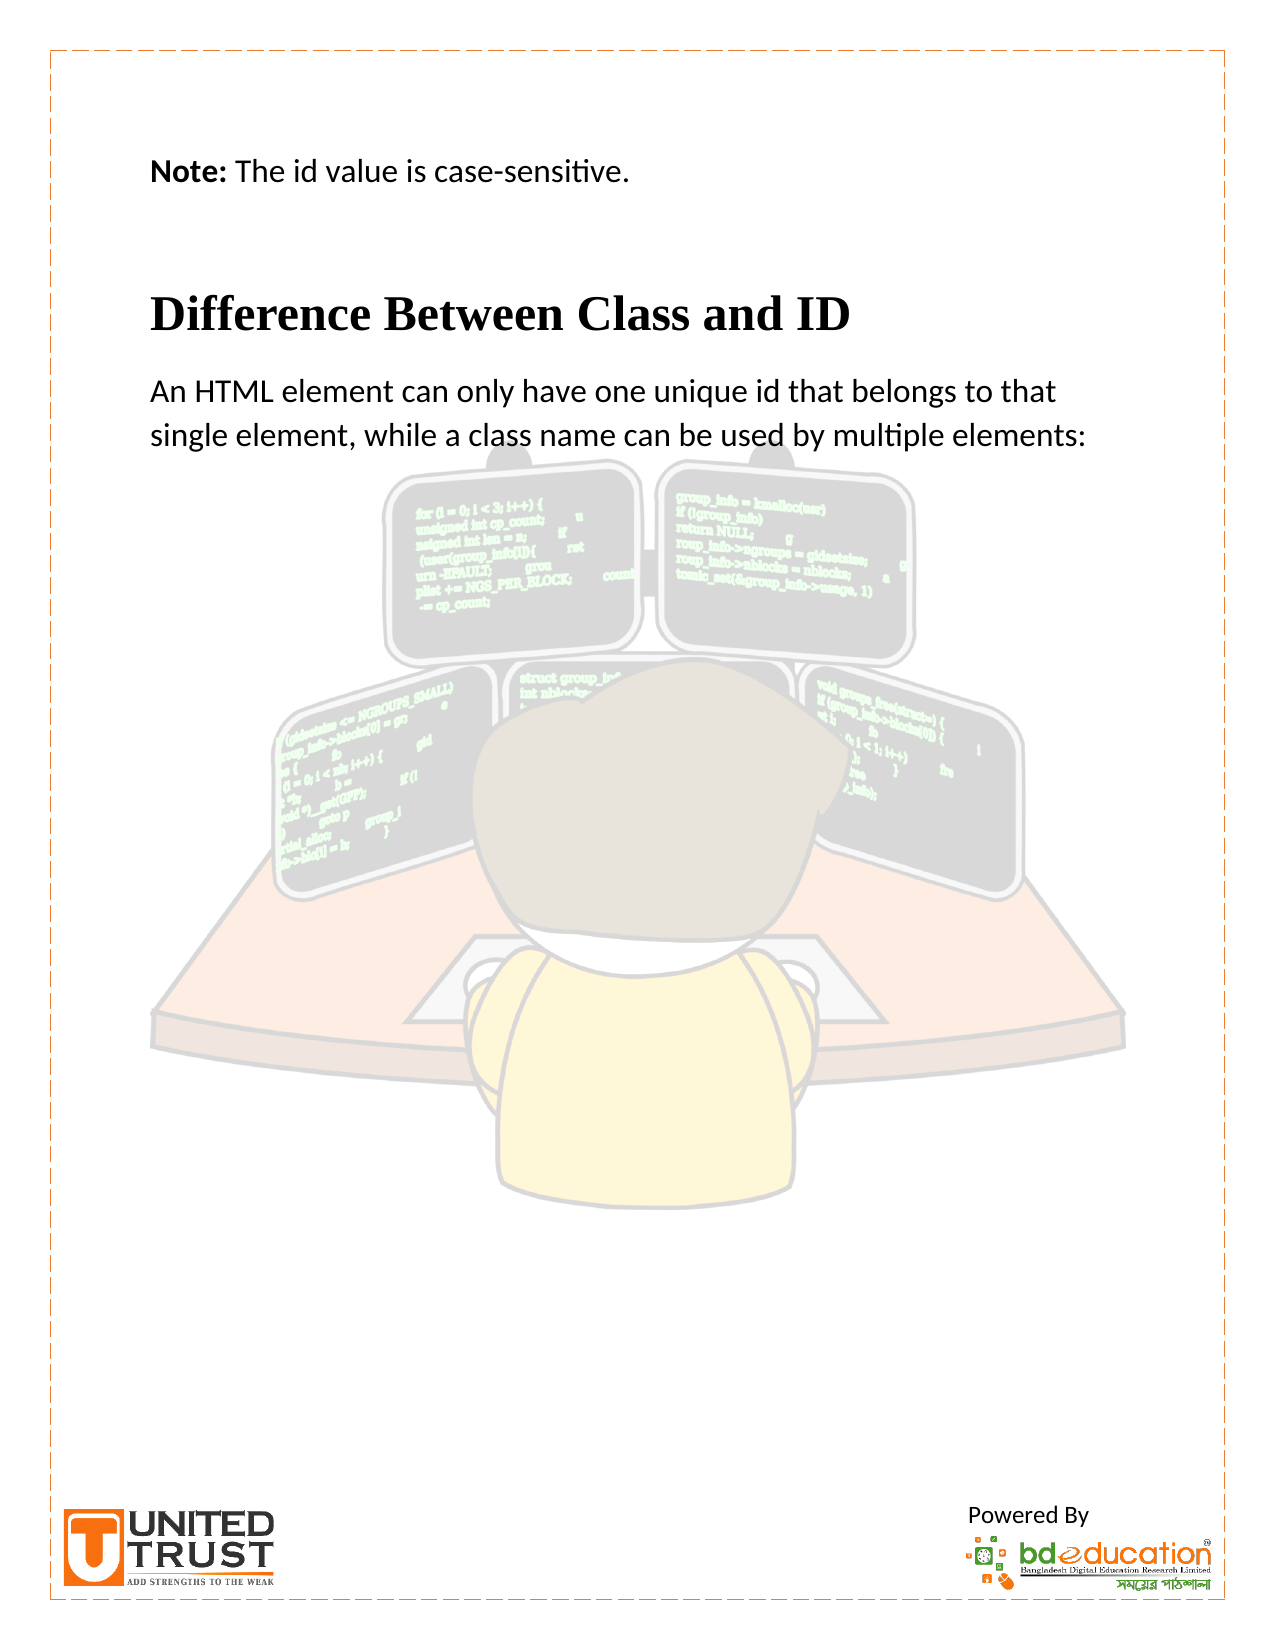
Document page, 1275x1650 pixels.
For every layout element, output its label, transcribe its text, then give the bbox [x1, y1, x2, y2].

text Note: The id value is case-sensitive. [150, 150, 1125, 191]
picture [966, 1536, 1211, 1591]
picture [63, 1509, 274, 1586]
subtitle Difference Between Class and ID [150, 284, 1125, 341]
text An HTML element can only have one unique id that belongs to that single element, while a class name can be used by multiple elements: [150, 370, 1125, 455]
